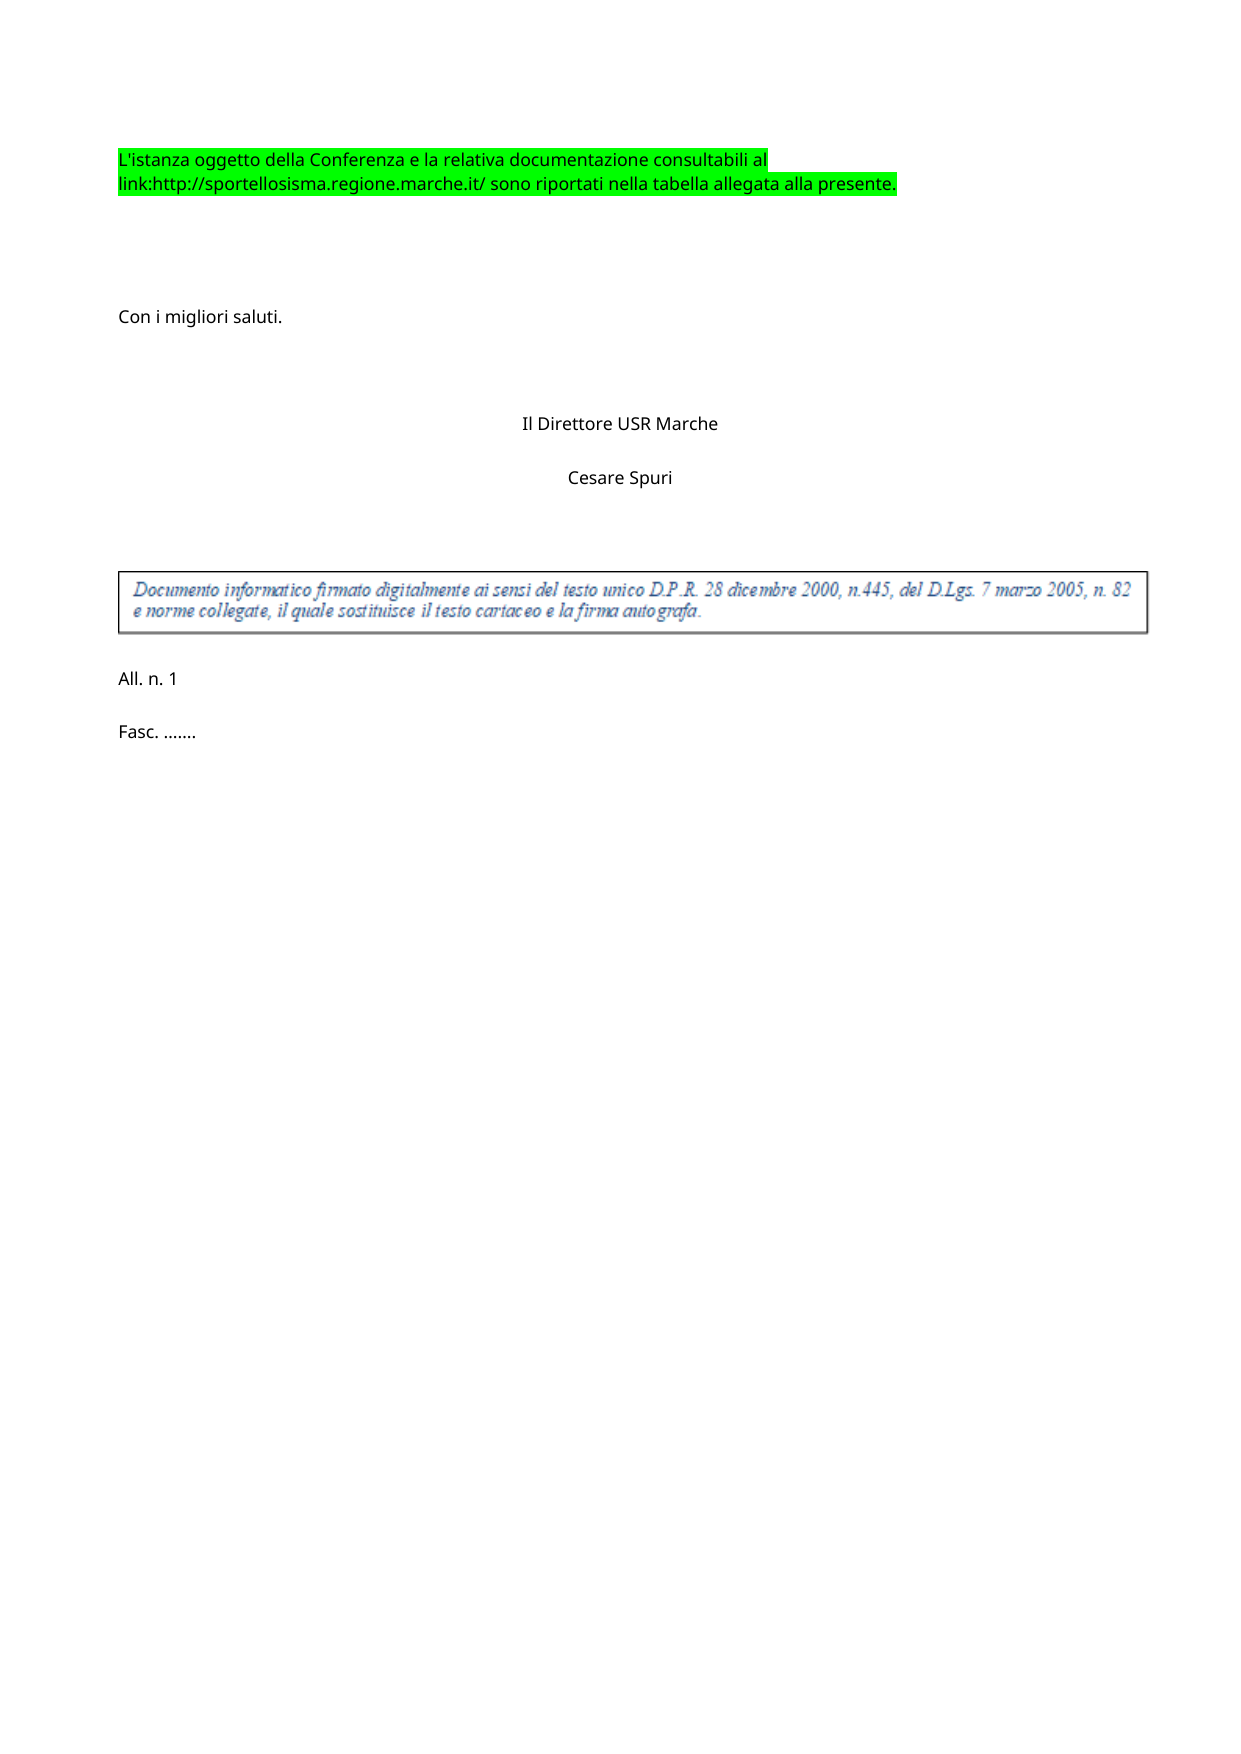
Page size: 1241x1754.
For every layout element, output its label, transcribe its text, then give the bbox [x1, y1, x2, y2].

text Con i migliori saluti. [118, 278, 1122, 328]
text L'istanza oggetto della Conferenza e la relativa documentazione consultabili al link:http://sportellosisma.regione.marche.it/ sono riportati nella tabella allegata alla presente. [768, 148, 1122, 196]
text Il Direttore USR Marche [118, 412, 1122, 436]
text Cesare Spuri [118, 465, 1122, 489]
picture [118, 571, 1153, 638]
text Fasc. ……. [118, 720, 1122, 744]
text All. n. 1 [118, 667, 1122, 691]
